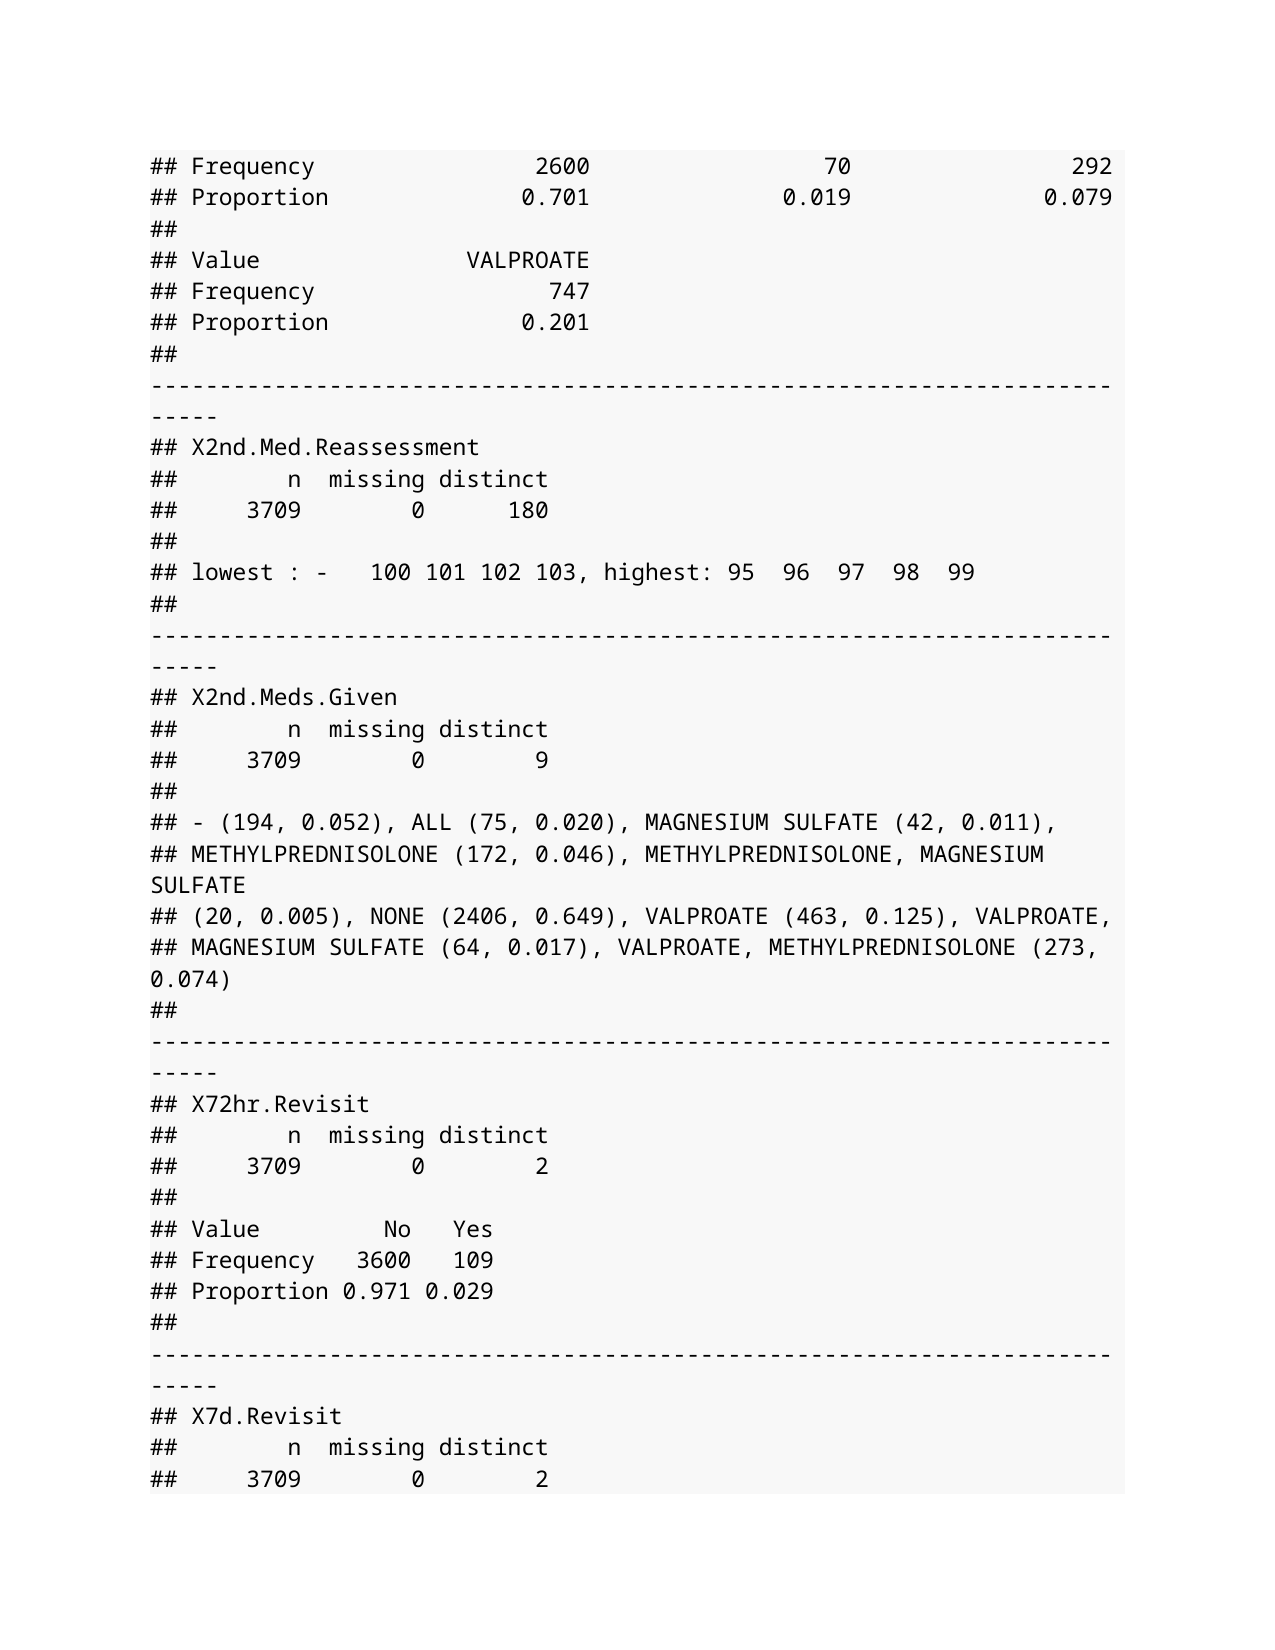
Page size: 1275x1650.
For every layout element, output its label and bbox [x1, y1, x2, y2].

text [150, 150, 1125, 1494]
